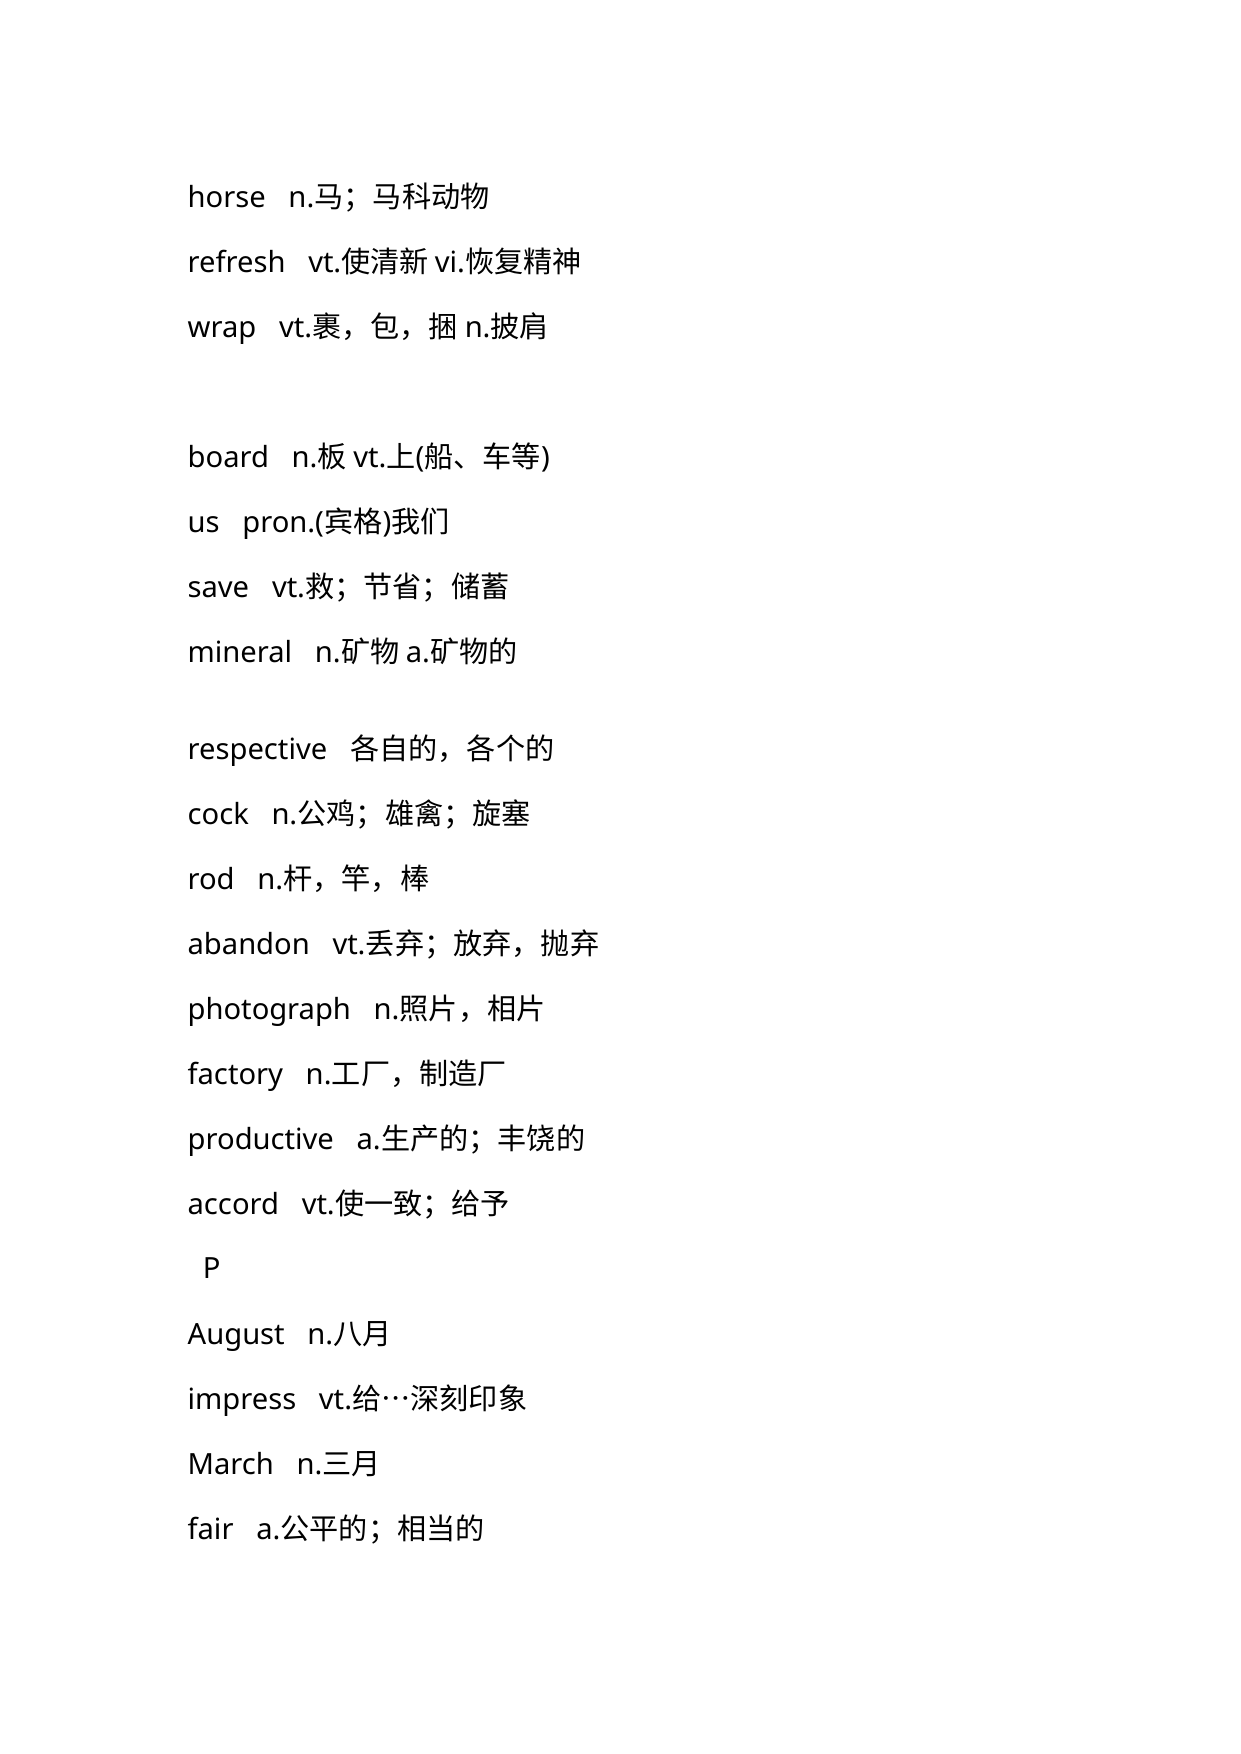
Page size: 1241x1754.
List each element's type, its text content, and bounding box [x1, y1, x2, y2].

text wrap vt.裹，包，捆 n.披肩 [187, 292, 1053, 357]
text save vt.救；节省；储蓄 [187, 552, 1053, 617]
text board n.板 vt.上(船、车等) [187, 422, 1053, 487]
text abandon vt.丢弃；放弃，抛弃 [187, 909, 1053, 974]
text March n.三月 [187, 1429, 1053, 1494]
text photograph n.照片，相片 [187, 974, 1053, 1039]
text fair a.公平的；相当的 [187, 1494, 1053, 1559]
text factory n.工厂，制造厂 [187, 1039, 1053, 1104]
text productive a.生产的；丰饶的 [187, 1104, 1053, 1169]
text respective 各自的，各个的 [187, 714, 1053, 779]
text P [187, 1234, 1053, 1299]
text horse n.马；马科动物 [187, 162, 1053, 227]
text impress vt.给…深刻印象 [187, 1364, 1053, 1429]
text mineral n.矿物 a.矿物的 [187, 617, 1053, 682]
text cock n.公鸡；雄禽；旋塞 [187, 779, 1053, 844]
text rod n.杆，竿，棒 [187, 844, 1053, 909]
text us pron.(宾格)我们 [187, 487, 1053, 552]
text August n.八月 [187, 1299, 1053, 1364]
text refresh vt.使清新vi.恢复精神 [187, 227, 1053, 292]
text accord vt.使一致；给予 [187, 1169, 1053, 1234]
